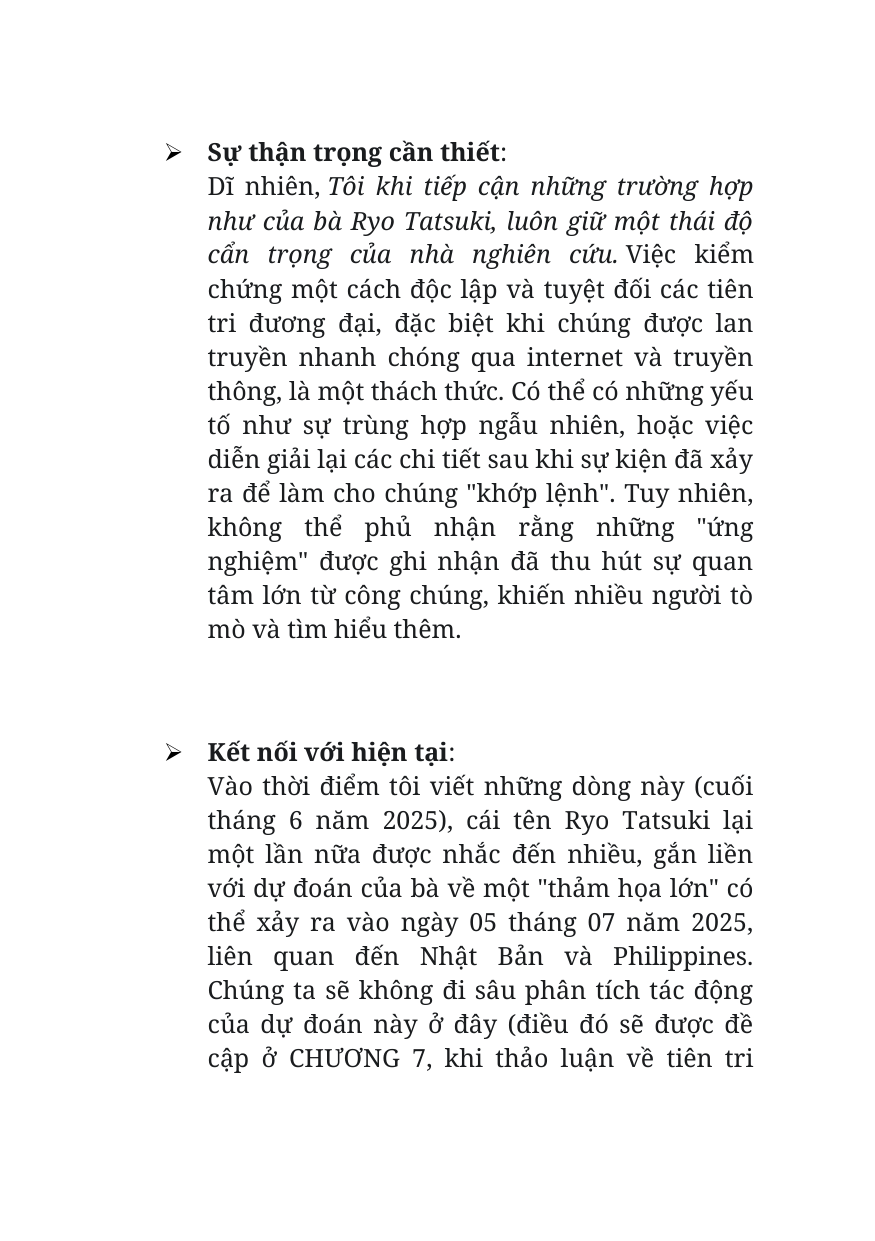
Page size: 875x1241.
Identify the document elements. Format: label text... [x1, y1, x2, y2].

list Sự thận trọng cần thiết: Dĩ nhiên, Tôi khi tiếp cận những trường hợp như của bà Ryo Tatsuki, luôn giữ một thái độ cẩn trọng của nhà nghiên cứu. Việc kiểm chứng một cách độc lập và tuyệt đối các tiên tri đương đại, đặc biệt khi chúng được lan truyền nhanh chóng qua internet và truyền thông, là một thách thức. Có thể có những yếu tố như sự trùng hợp ngẫu nhiên, hoặc việc diễn giải lại các chi tiết sau khi sự kiện đã xảy ra để làm cho chúng "khớp lệnh". Tuy nhiên, không thể phủ nhận rằng những "ứng nghiệm" được ghi nhận đã thu hút sự quan tâm lớn từ công chúng, khiến nhiều người tò mò và tìm hiểu thêm. [164, 135, 754, 646]
